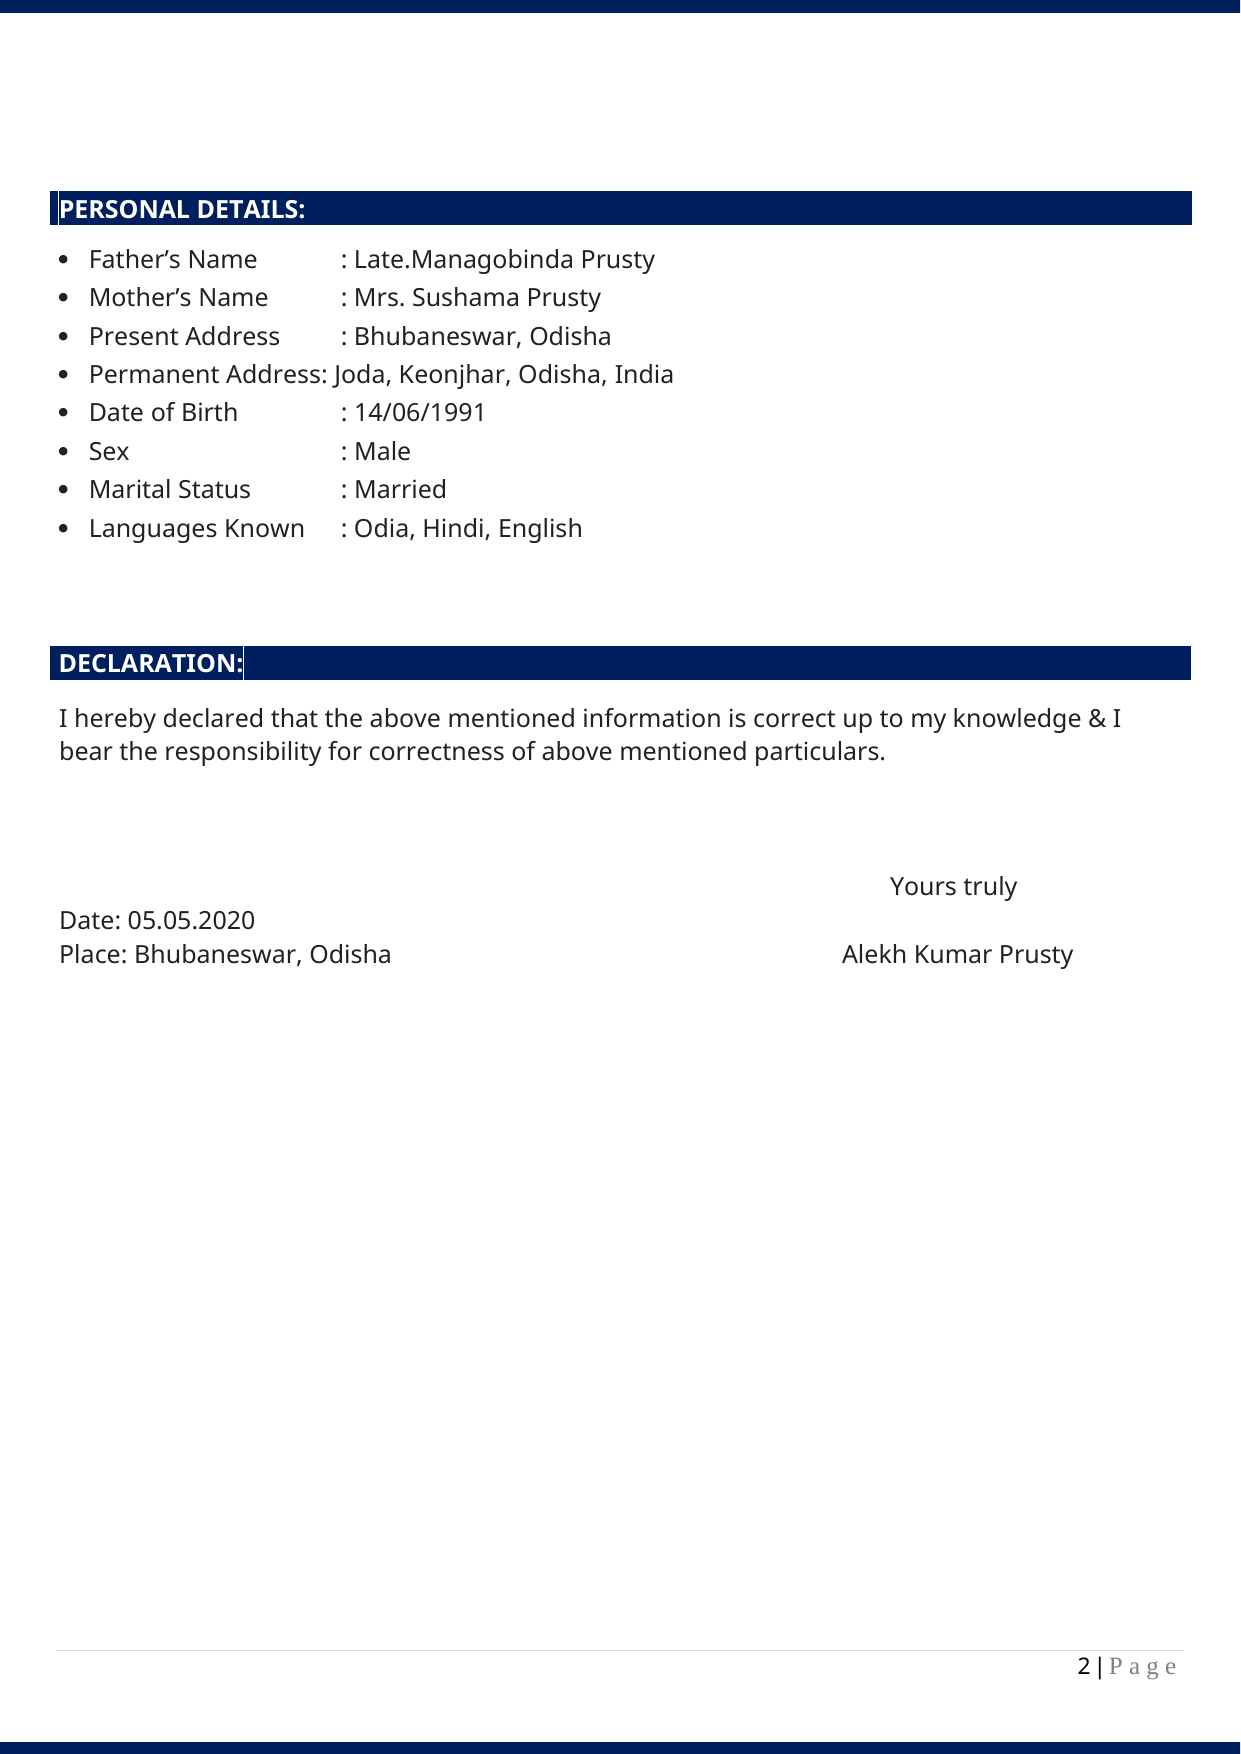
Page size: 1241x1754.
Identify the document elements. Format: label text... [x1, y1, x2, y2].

list Present Address : Bhubaneswar, Odisha [59, 318, 1190, 352]
list Languages Known : Odia, Hindi, English [59, 510, 1190, 544]
list Father’s Name : Late.Managobinda Prusty [59, 241, 1190, 275]
list Permanent Address: Joda, Keonjhar, Odisha, India [59, 357, 1190, 391]
list Date of Birth : 14/06/1991 [59, 395, 1190, 429]
list Marital Status : Married [59, 472, 1190, 506]
text I hereby declared that the above mentioned information is correct up to my knowledge & I bear the responsibility for correctness of above mentioned particulars. [59, 701, 1161, 768]
text Yours truly [890, 868, 1190, 903]
text Place: Bhubaneswar, Odisha Alekh Kumar Prusty [59, 937, 1190, 971]
list Mother’s Name : Mrs. Sushama Prusty [59, 280, 1190, 314]
list Sex : Male [59, 433, 1190, 468]
text Date: 05.05.2020 [59, 903, 1190, 937]
